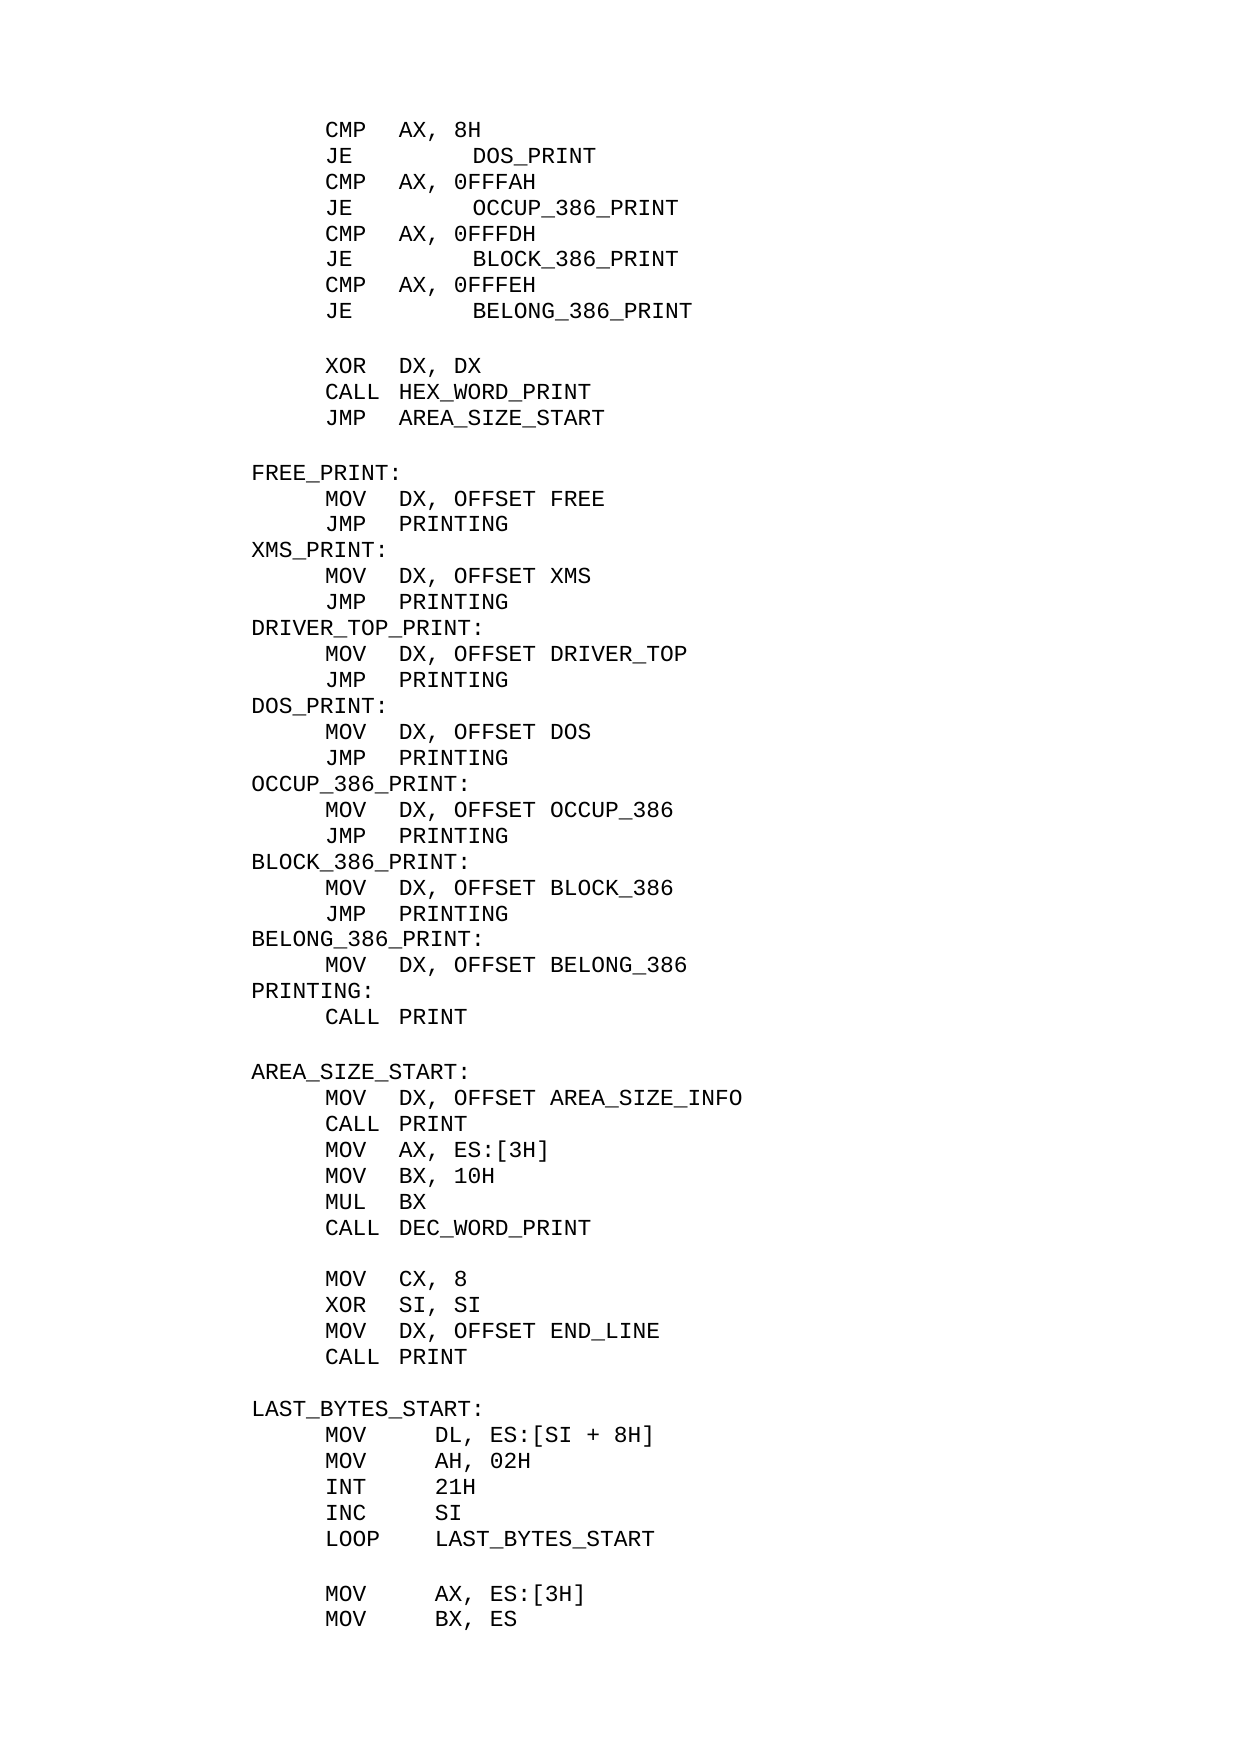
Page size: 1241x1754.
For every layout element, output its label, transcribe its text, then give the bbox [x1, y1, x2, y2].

text DOS_PRINT: [177, 694, 1152, 720]
text MOV DX, OFFSET FREE [177, 487, 1152, 513]
text MOV AX, ES:[3H] [177, 1582, 1152, 1608]
text JMP PRINTING [177, 902, 1152, 928]
text CMP AX, 8H [177, 118, 1152, 144]
text PRINTING: [177, 980, 1152, 1006]
text CALL HEX_WORD_PRINT [177, 380, 1152, 406]
text MOV BX, ES [177, 1608, 1152, 1634]
text CALL PRINT [177, 1346, 1152, 1372]
text CMP AX, 0FFFEH [177, 274, 1152, 300]
text CMP AX, 0FFFAH [177, 170, 1152, 196]
text INT 21H [177, 1475, 1152, 1501]
text INC SI [177, 1501, 1152, 1527]
text XMS_PRINT: [177, 539, 1152, 565]
text XOR DX, DX [177, 354, 1152, 380]
text CALL DEC_WORD_PRINT [177, 1216, 1152, 1242]
text MOV BX, 10H [177, 1164, 1152, 1190]
text JMP PRINTING [177, 824, 1152, 850]
text JMP AREA_SIZE_START [177, 406, 1152, 432]
text CALL PRINT [177, 1006, 1152, 1032]
text LOOP LAST_BYTES_START [177, 1527, 1152, 1553]
text MOV DX, OFFSET OCCUP_386 [177, 798, 1152, 824]
text JMP PRINTING [177, 668, 1152, 694]
text BLOCK_386_PRINT: [177, 850, 1152, 876]
text MUL BX [177, 1190, 1152, 1216]
text LAST_BYTES_START: [177, 1397, 1152, 1423]
text JE BELONG_386_PRINT [177, 300, 1152, 326]
text XOR SI, SI [177, 1294, 1152, 1320]
text MOV DL, ES:[SI + 8H] [177, 1423, 1152, 1449]
text JE DOS_PRINT [177, 144, 1152, 170]
text JE BLOCK_386_PRINT [177, 248, 1152, 274]
text CALL PRINT [177, 1112, 1152, 1138]
text AREA_SIZE_START: [177, 1060, 1152, 1086]
text MOV DX, OFFSET BELONG_386 [177, 954, 1152, 980]
text MOV DX, OFFSET AREA_SIZE_INFO [177, 1086, 1152, 1112]
text MOV AH, 02H [177, 1449, 1152, 1475]
text OCCUP_386_PRINT: [177, 772, 1152, 798]
text MOV DX, OFFSET END_LINE [177, 1320, 1152, 1346]
text JE OCCUP_386_PRINT [177, 196, 1152, 222]
text MOV DX, OFFSET DOS [177, 720, 1152, 746]
text MOV CX, 8 [177, 1268, 1152, 1294]
text MOV DX, OFFSET BLOCK_386 [177, 876, 1152, 902]
text BELONG_386_PRINT: [177, 928, 1152, 954]
text MOV DX, OFFSET DRIVER_TOP [177, 642, 1152, 668]
text JMP PRINTING [177, 746, 1152, 772]
text FREE_PRINT: [177, 461, 1152, 487]
text JMP PRINTING [177, 591, 1152, 617]
text CMP AX, 0FFFDH [177, 222, 1152, 248]
text JMP PRINTING [177, 513, 1152, 539]
text MOV DX, OFFSET XMS [177, 565, 1152, 591]
text MOV AX, ES:[3H] [177, 1138, 1152, 1164]
text DRIVER_TOP_PRINT: [177, 617, 1152, 642]
